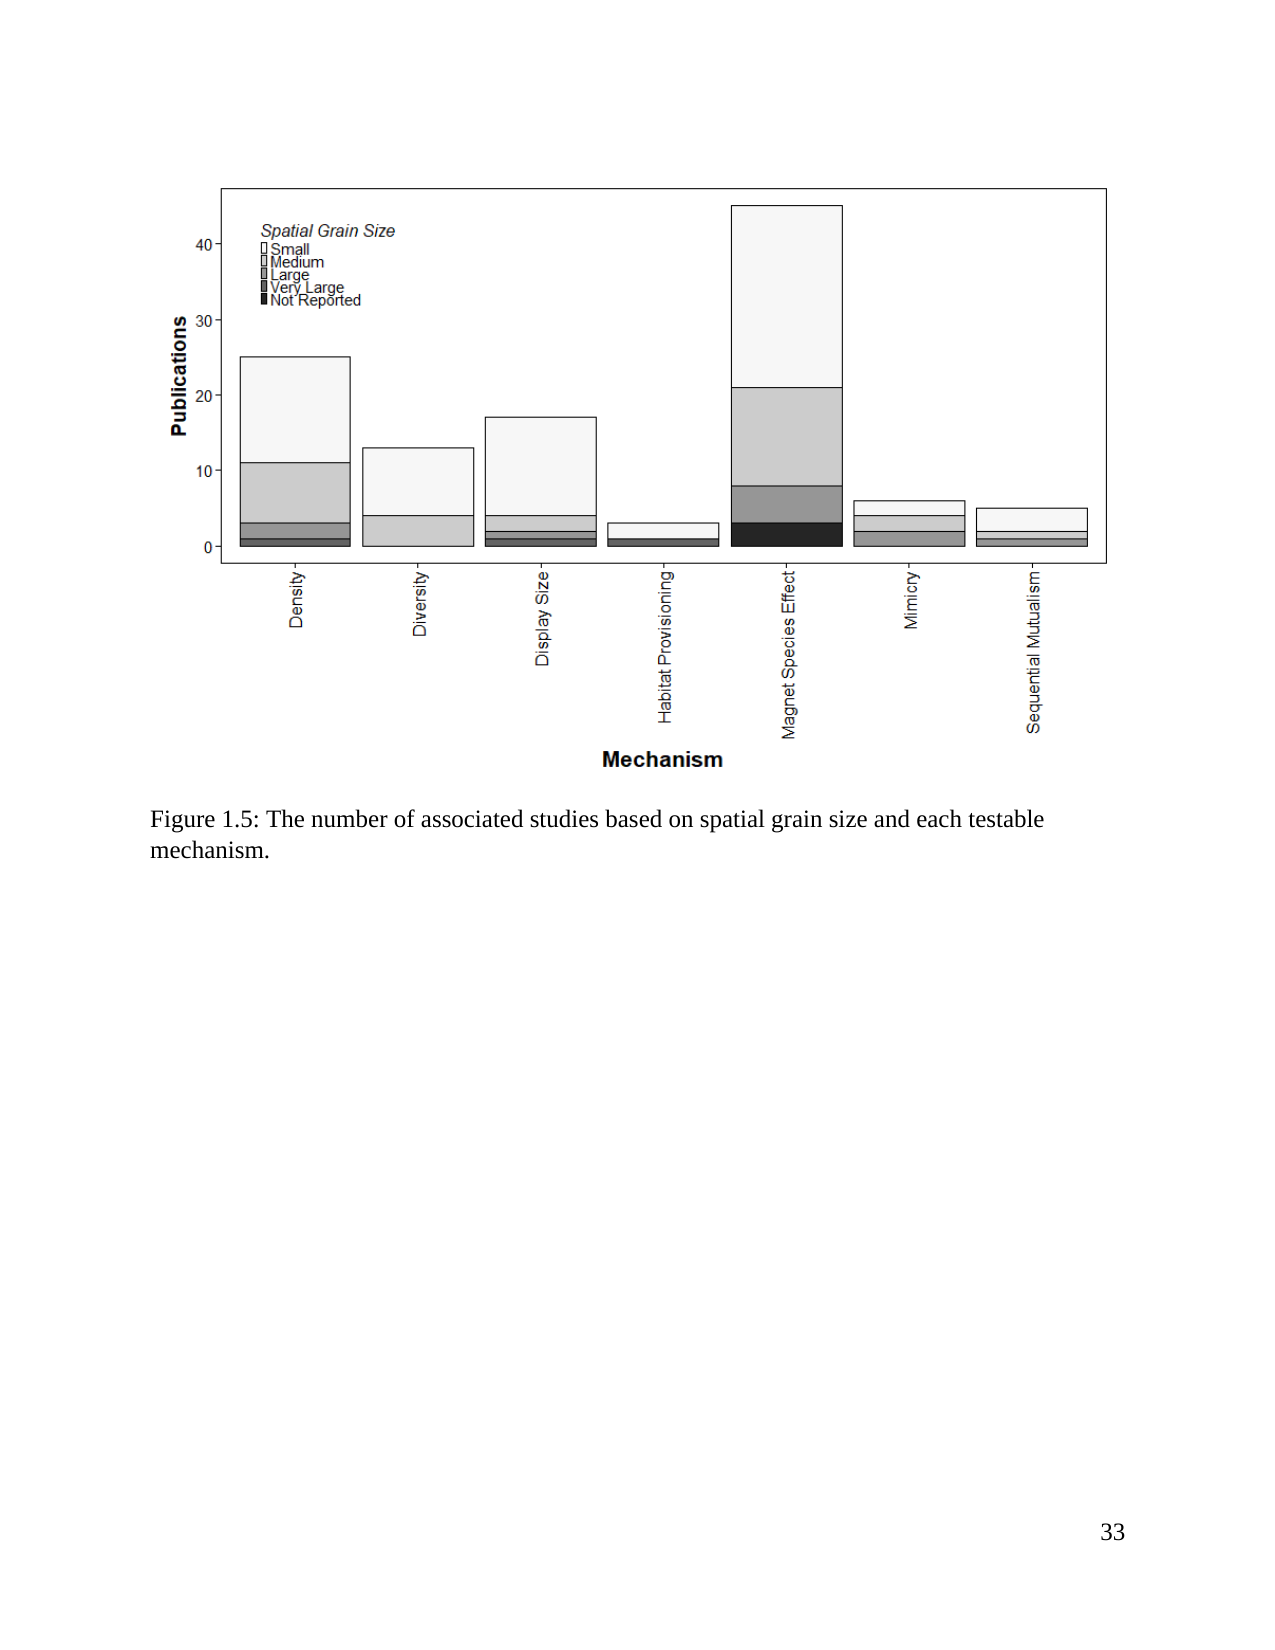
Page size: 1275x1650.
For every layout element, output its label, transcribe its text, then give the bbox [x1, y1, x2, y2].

text Figure 1.5: The number of associated studies based on spatial grain size and each testable mechanism. [150, 804, 1125, 864]
picture [150, 150, 1125, 786]
